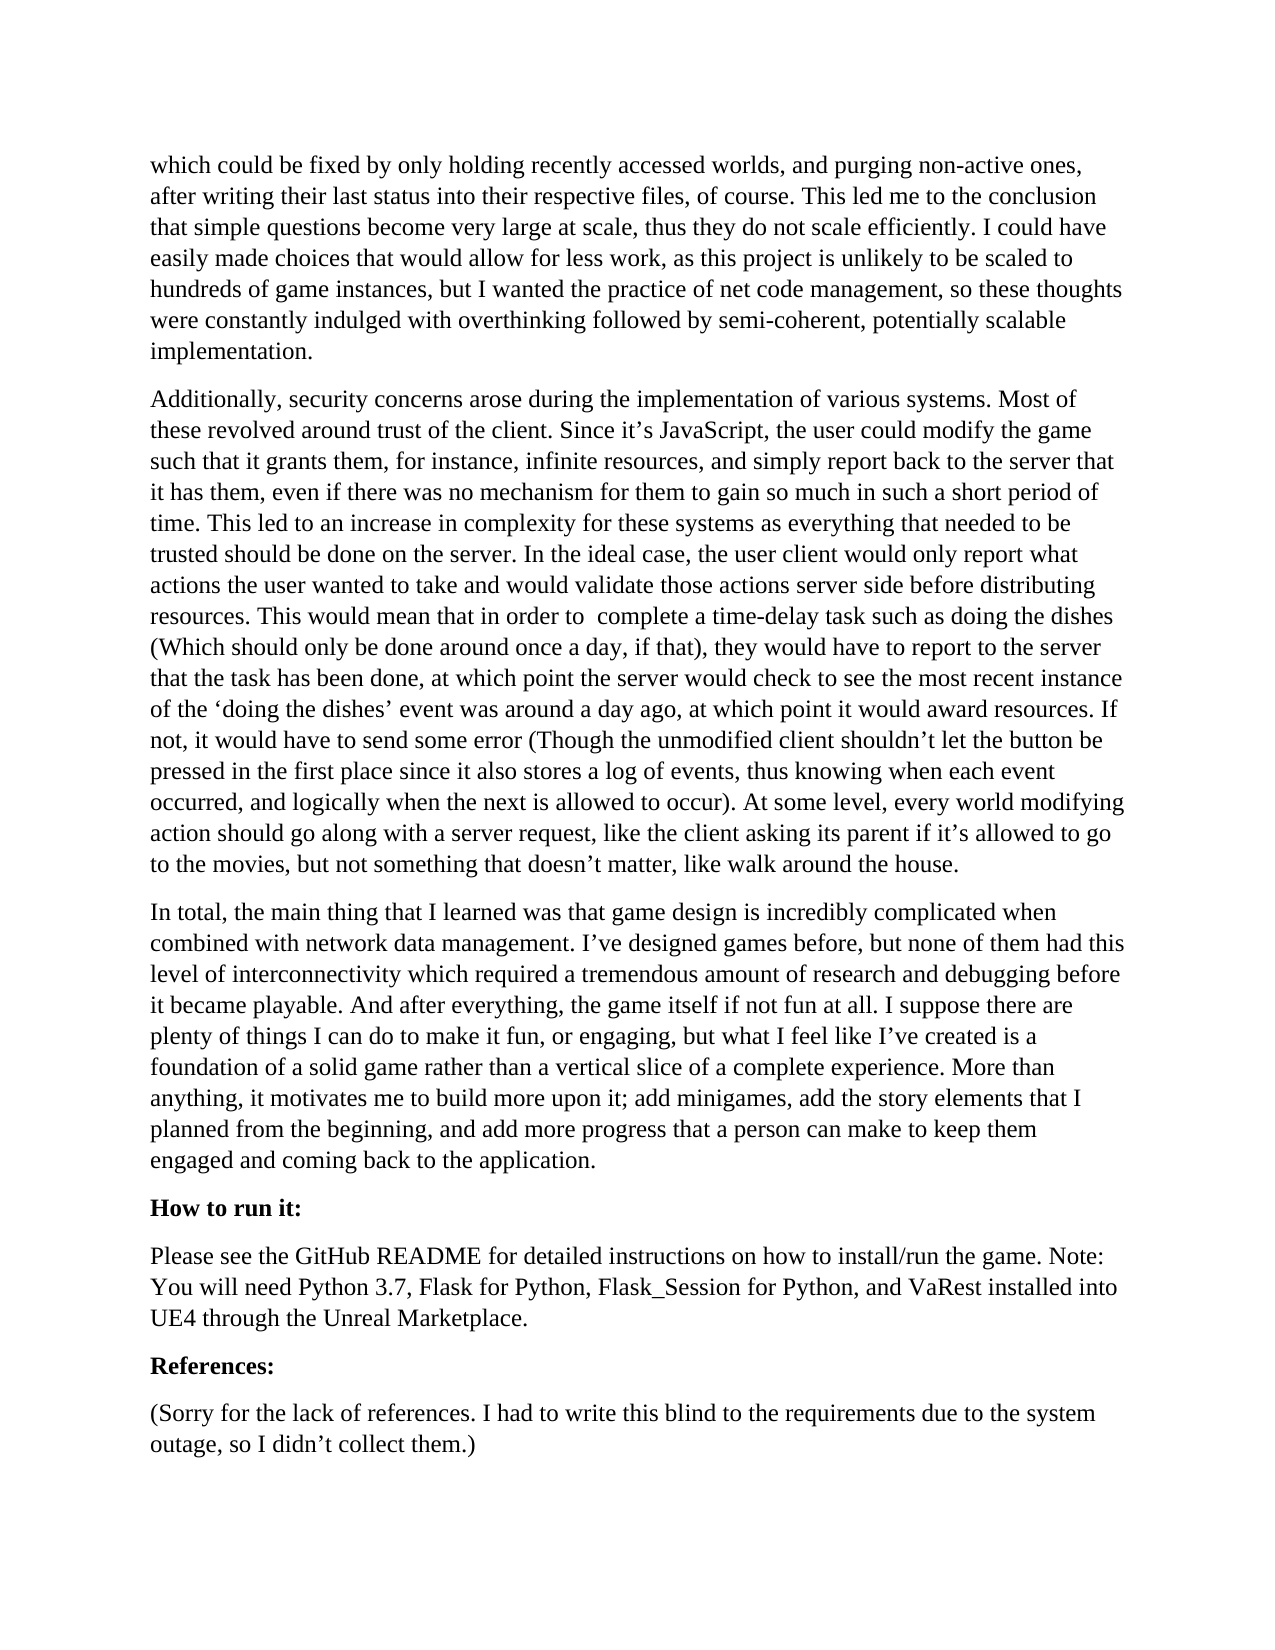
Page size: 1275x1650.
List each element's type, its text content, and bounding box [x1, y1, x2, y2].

text References: [150, 1351, 1125, 1379]
text Please see the GitHub README for detailed instructions on how to install/run the game. Note: You will need Python 3.7, Flask for Python, Flask_Session for Python, and VaRest installed into UE4 through the Unreal Marketplace. [150, 1241, 1125, 1332]
text Additionally, security concerns arose during the implementation of various systems. Most of these revolved around trust of the client. Since it’s JavaScript, the user could modify the game such that it grants them, for instance, infinite resources, and simply report back to the server that it has them, even if there was no mechanism for them to gain so much in such a short period of time. This led to an increase in complexity for these systems as everything that needed to be trusted should be done on the server. In the ideal case, the user client would only report what actions the user wanted to take and would validate those actions server side before distributing resources. This would mean that in order to complete a time-delay task such as doing the dishes (Which should only be done around once a day, if that), they would have to report to the server that the task has been done, at which point the server would check to see the most recent instance of the ‘doing the dishes’ event was around a day ago, at which point it would award resources. If not, it would have to send some error (Though the unmodified client shouldn’t let the button be pressed in the first place since it also stores a log of events, thus knowing when each event occurred, and logically when the next is allowed to occur). At some level, every world modifying action should go along with a server request, like the client asking its parent if it’s allowed to go to the movies, but not something that doesn’t matter, like walk around the house. [150, 384, 1125, 878]
text How to run it: [150, 1193, 1125, 1222]
text In total, the main thing that I learned was that game design is incredibly complicated when combined with network data management. I’ve designed games before, but none of them had this level of interconnectivity which required a tremendous amount of research and debugging before it became playable. And after everything, the game itself if not fun at all. I suppose there are plenty of things I can do to make it fun, or engaging, but what I feel like I’ve created is a foundation of a solid game rather than a vertical slice of a complete experience. More than anything, it motivates me to build more upon it; add minigames, add the story elements that I planned from the beginning, and add more progress that a person can make to keep them engaged and coming back to the application. [150, 897, 1125, 1174]
text (Sorry for the lack of references. I had to write this blind to the requirements due to the system outage, so I didn’t collect them.) [150, 1398, 1125, 1458]
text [150, 150, 1125, 365]
